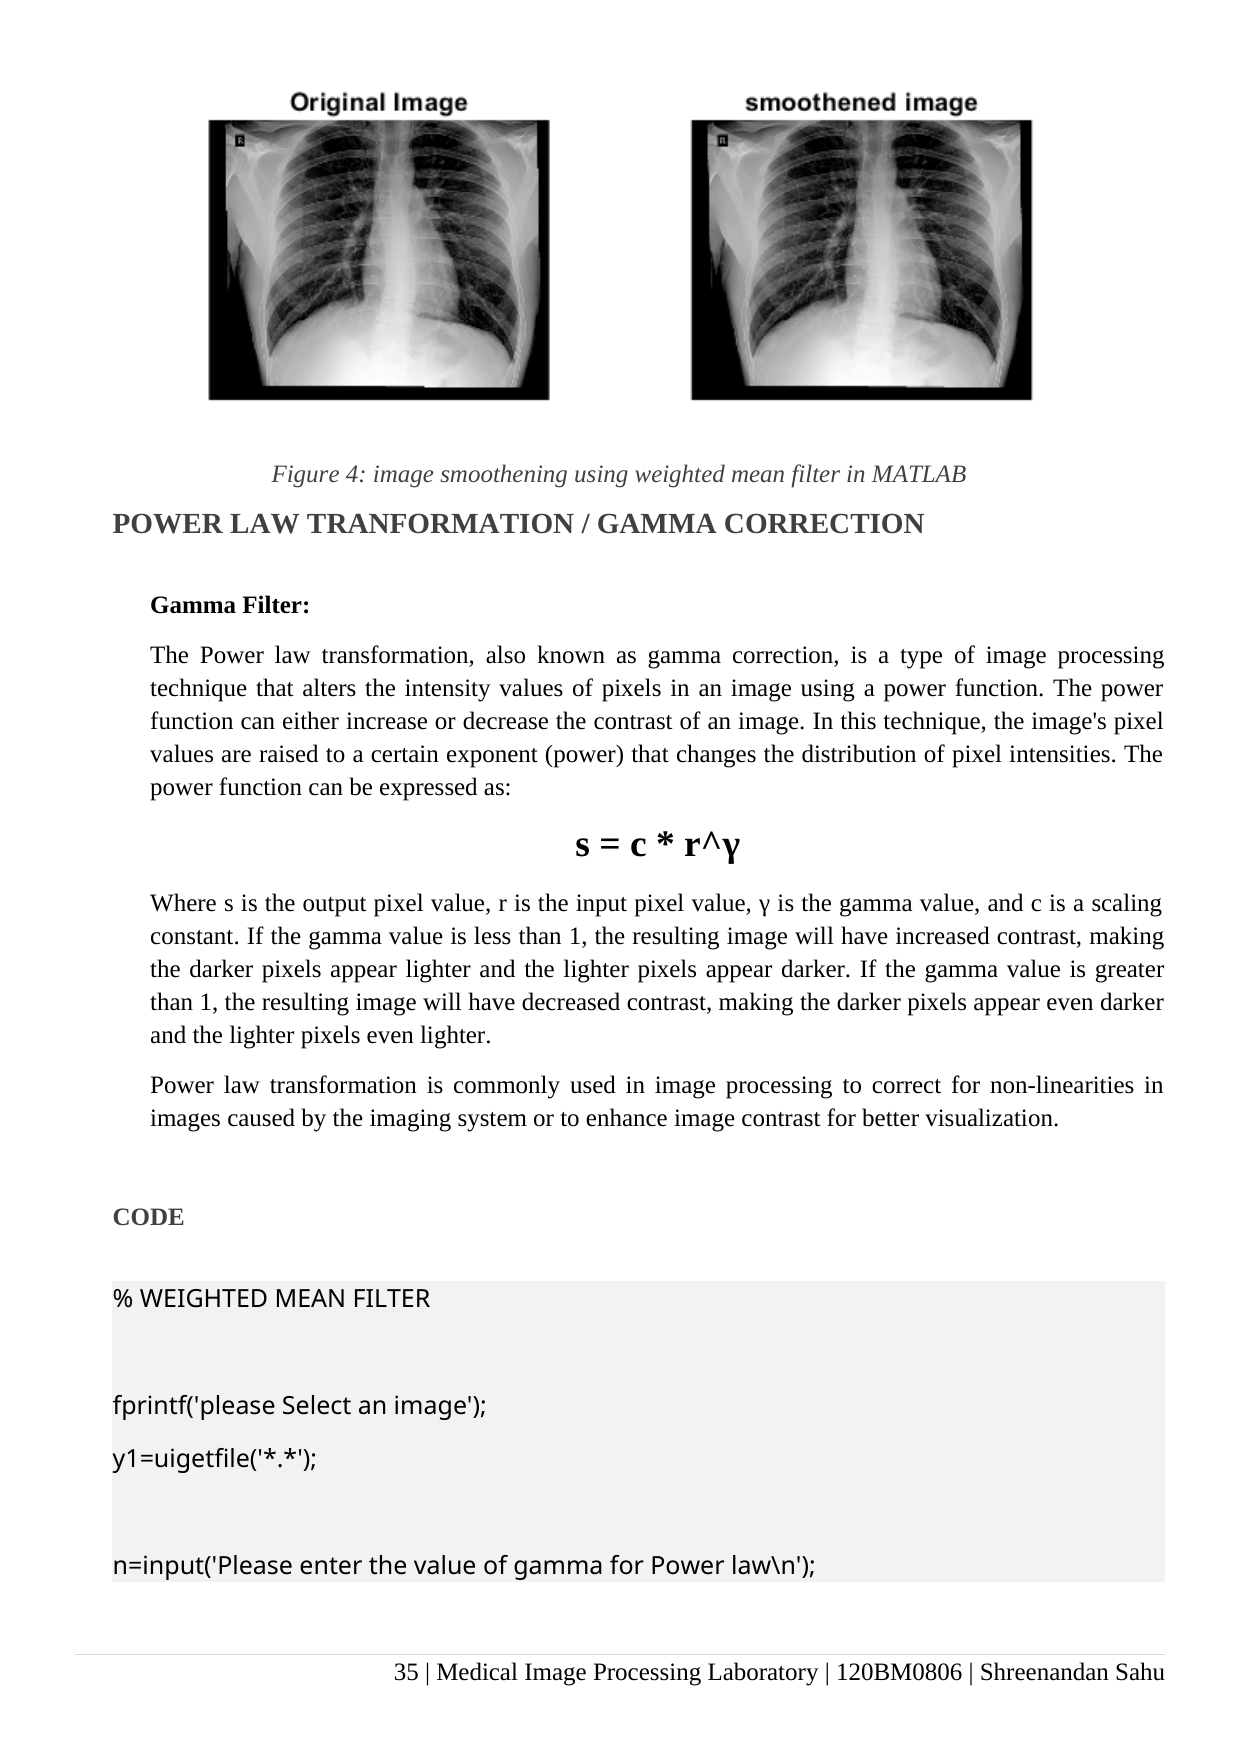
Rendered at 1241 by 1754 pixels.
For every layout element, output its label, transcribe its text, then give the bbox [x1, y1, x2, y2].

subtitle CODE [112, 1202, 1165, 1231]
subtitle POWER LAW TRANFORMATION / GAMMA CORRECTION [112, 506, 1165, 540]
text Where s is the output pixel value, r is the input pixel value, γ is the gamma value, and c is a scaling constant. If the gamma value is less than 1, the resulting image will have increased contrast, making the darker pixels appear lighter and the lighter pixels appear darker. If the gamma value is greater than 1, the resulting image will have decreased contrast, making the darker pixels appear even darker and the lighter pixels even lighter. [150, 888, 1165, 1049]
text Gamma Filter: [150, 590, 1165, 619]
text Power law transformation is commonly used in image processing to correct for non-linearities in images caused by the imaging system or to enhance image contrast for better visualization. [150, 1070, 1165, 1131]
text n=input('Please enter the value of gamma for Power law\n'); [112, 1548, 1165, 1582]
text % WEIGHTED MEAN FILTER [112, 1281, 1165, 1315]
picture [173, 75, 1067, 424]
text The Power law transformation, also known as gamma correction, is a type of image processing technique that alters the intensity values of pixels in an image using a power function. The power function can either increase or decrease the contrast of an image. In this technique, the image's pixel values are raised to a certain exponent (power) that changes the distribution of pixel intensities. The power function can be expressed as: [150, 640, 1165, 801]
text y1=uigetfile('*.*'); [112, 1441, 1165, 1475]
text fprintf('please Select an image'); [112, 1388, 1165, 1422]
text s = c * r^γ [150, 822, 1165, 865]
text Figure 4: image smoothening using weighted mean filter in MATLAB [165, 459, 1075, 487]
